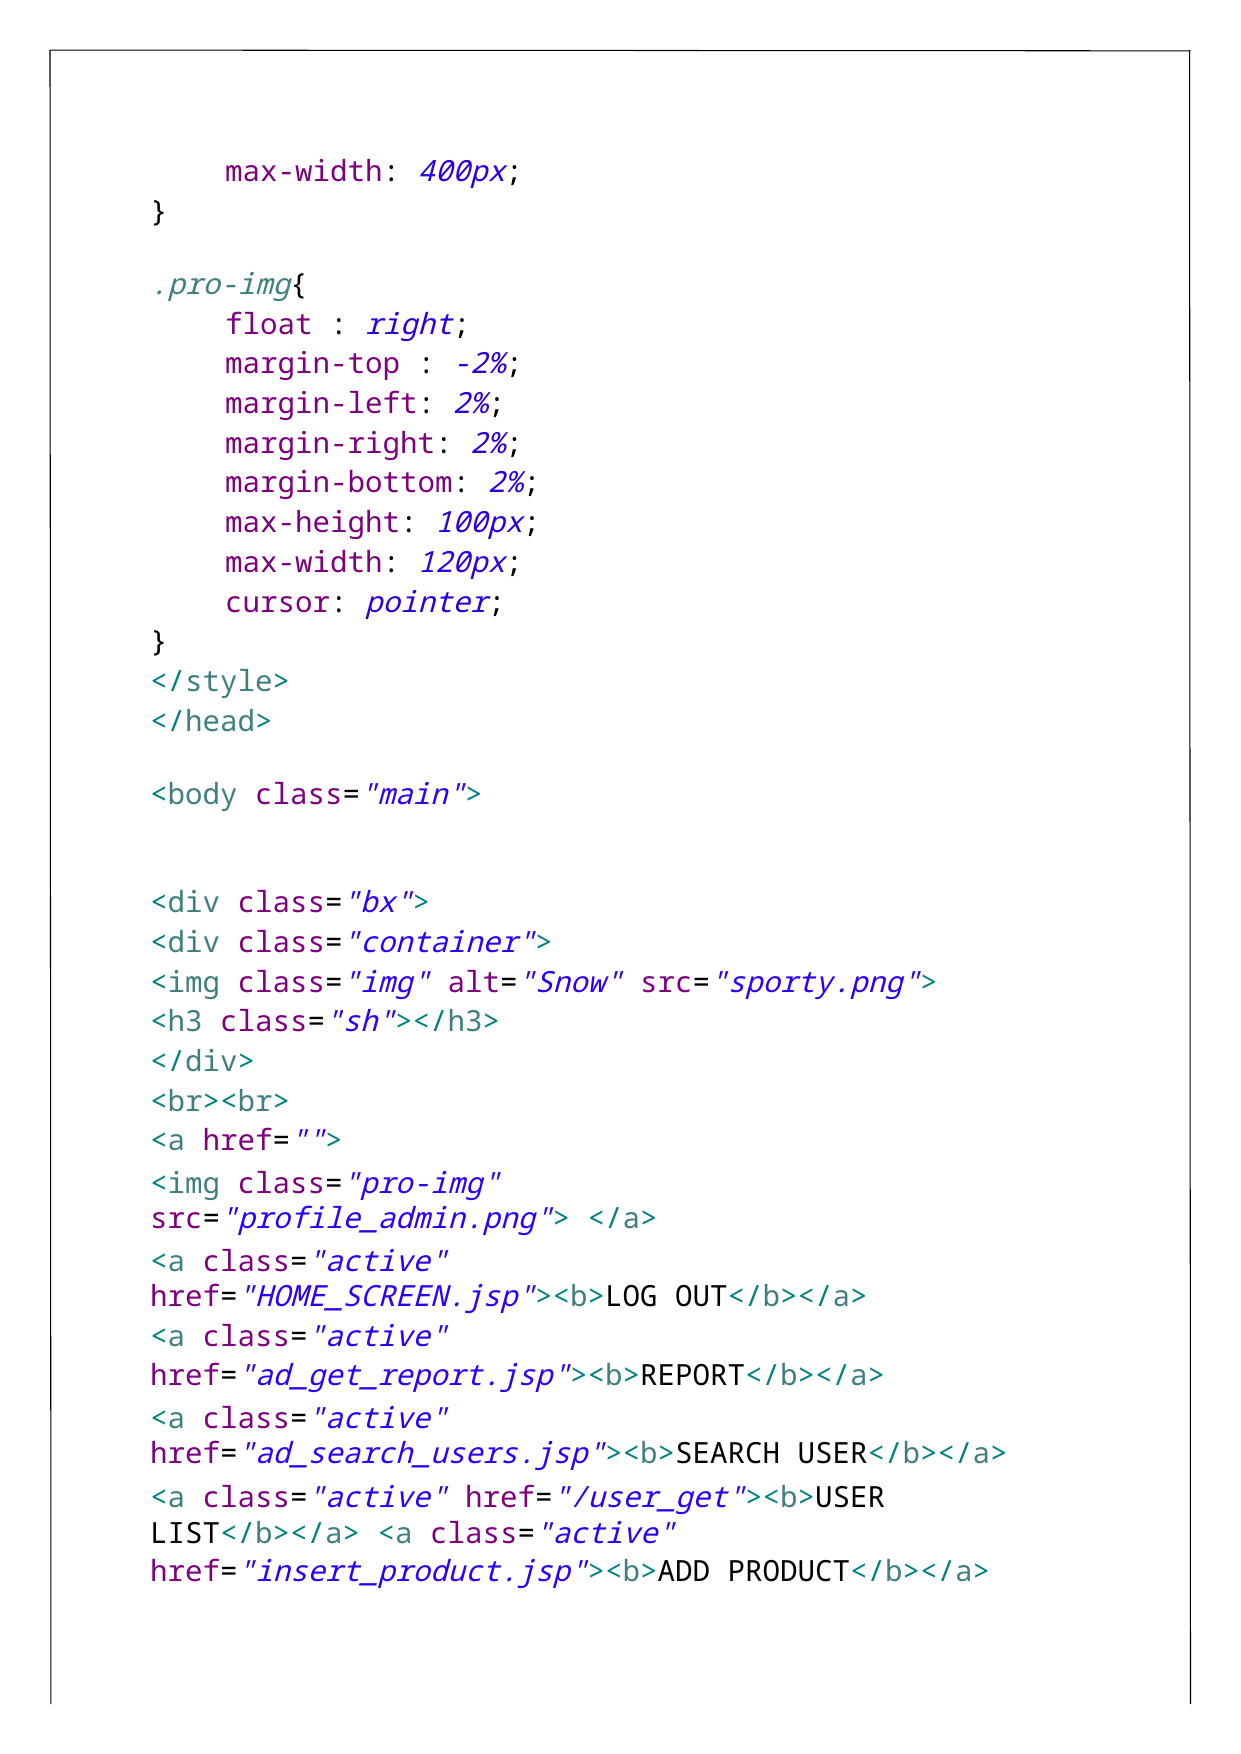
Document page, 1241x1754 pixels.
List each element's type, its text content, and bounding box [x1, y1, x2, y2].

text <br><br> [150, 1080, 1090, 1119]
text <body class="main"> [150, 773, 1090, 813]
text </div> [150, 1040, 1090, 1080]
text <img class="img" alt="Snow" src="sporty.png"> [150, 961, 1090, 1001]
text <a class="active" href="ad_search_users.jsp"><b>SEARCH USER</b></a> [150, 1399, 1017, 1472]
text max-height: 100px; [225, 501, 1090, 541]
text </head> [150, 700, 1090, 739]
text margin-bottom: 2%; [225, 462, 1090, 501]
text <img class="pro-img" src="profile_admin.png"> </a> [150, 1164, 871, 1237]
text <div class="bx"> [150, 881, 1090, 921]
text margin-top : -2%; [225, 343, 1090, 382]
text <div class="container"> [150, 921, 1090, 961]
text cursor: pointer; [225, 581, 1090, 621]
text <a class="active" href="/user_get"><b>USER LIST</b></a> <a class="active" href="insert_product.jsp"><b>ADD PRODUCT</b></a> [150, 1477, 1031, 1590]
text max-width: 400px; [225, 150, 1090, 190]
text <a href=""> [150, 1119, 1090, 1159]
text <a class="active" href="HOME_SCREEN.jsp"><b>LOG OUT</b></a> [150, 1242, 904, 1315]
text } [150, 621, 1090, 660]
text max-width: 120px; [225, 541, 1090, 581]
text margin-left: 2%; [225, 383, 1090, 422]
text .pro-img{ [150, 264, 1090, 303]
text } [150, 190, 1090, 229]
text <h3 class="sh"></h3> [150, 1001, 1090, 1040]
text float : right; [225, 303, 1090, 343]
text </style> [150, 660, 1090, 700]
text href="ad_get_report.jsp"><b>REPORT</b></a> [150, 1355, 1090, 1394]
text margin-right: 2%; [225, 422, 1090, 462]
text <a class="active" [150, 1315, 1090, 1355]
